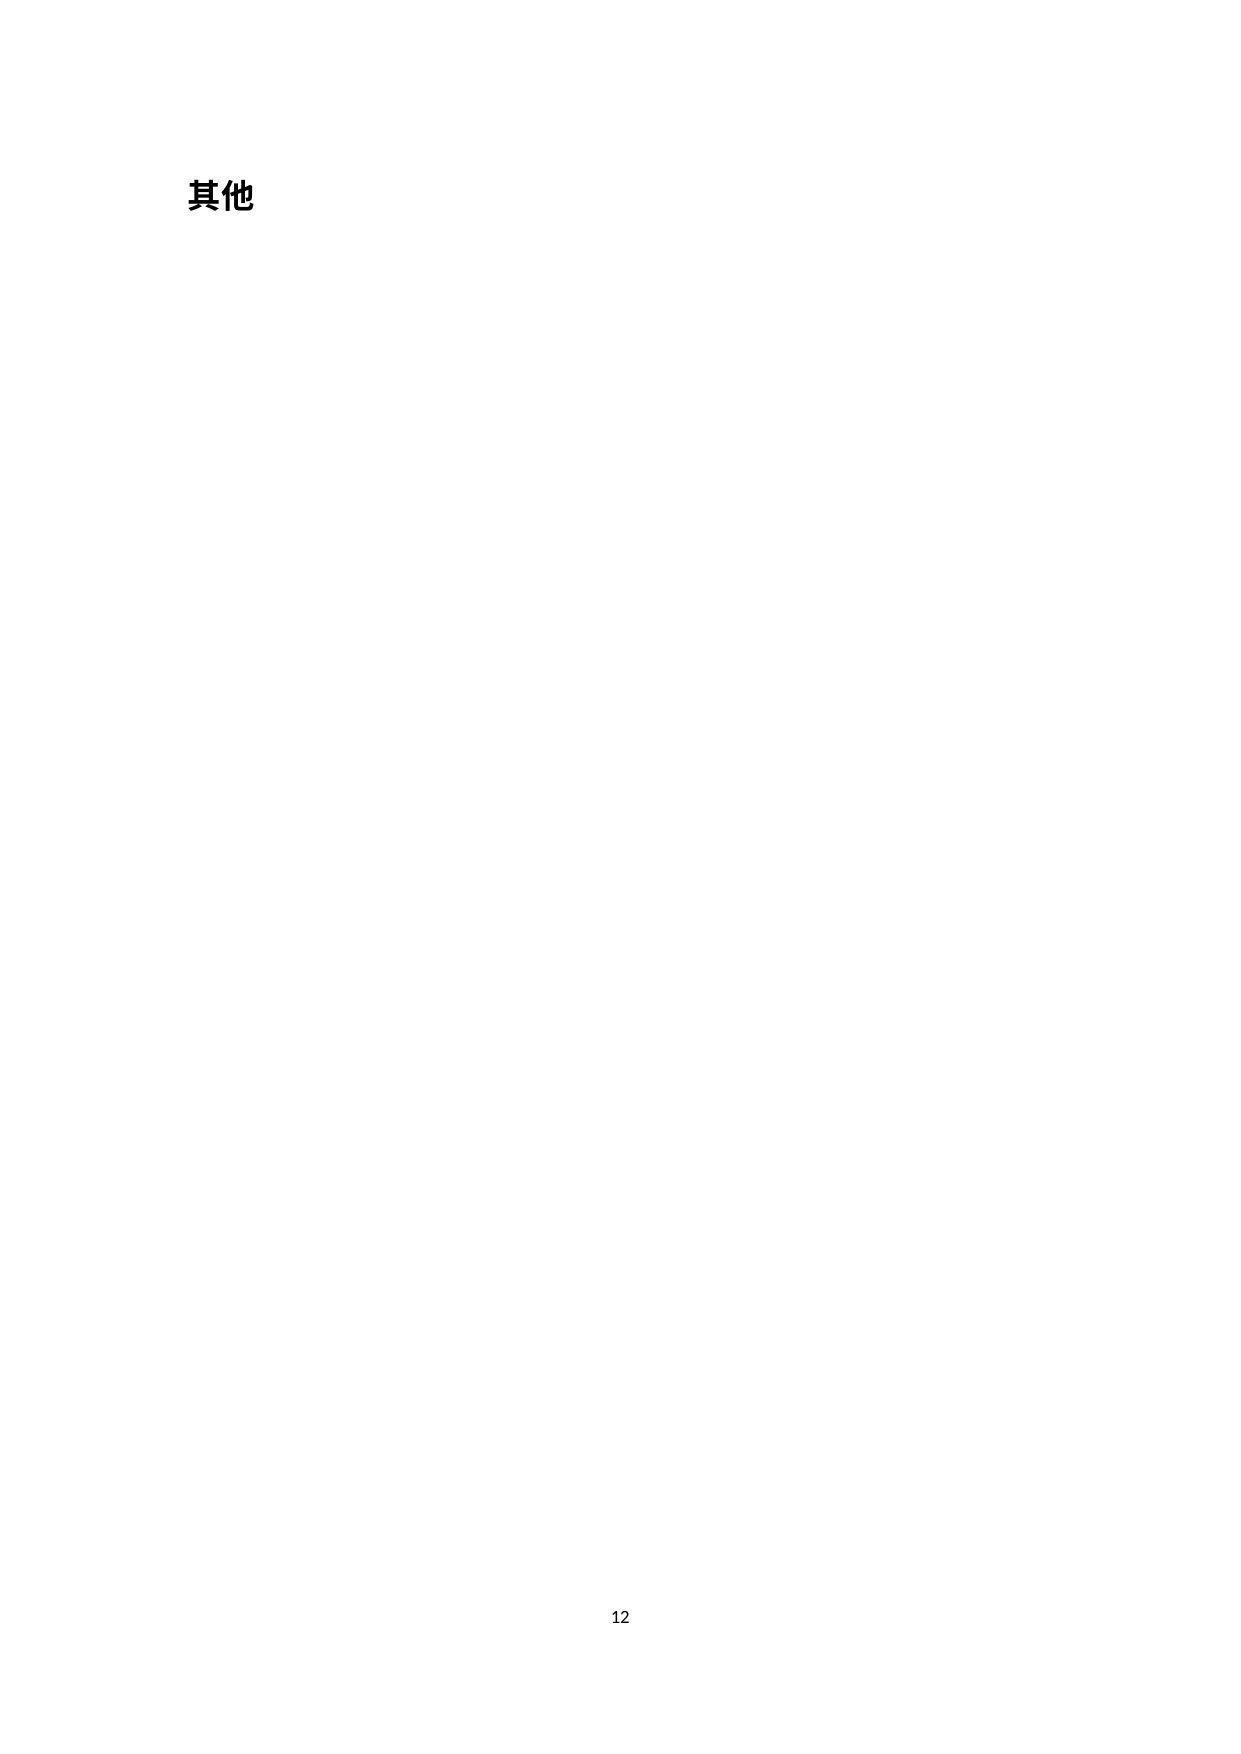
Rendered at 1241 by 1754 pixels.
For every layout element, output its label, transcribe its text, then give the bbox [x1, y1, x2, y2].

subtitle 其他 [187, 162, 1053, 227]
